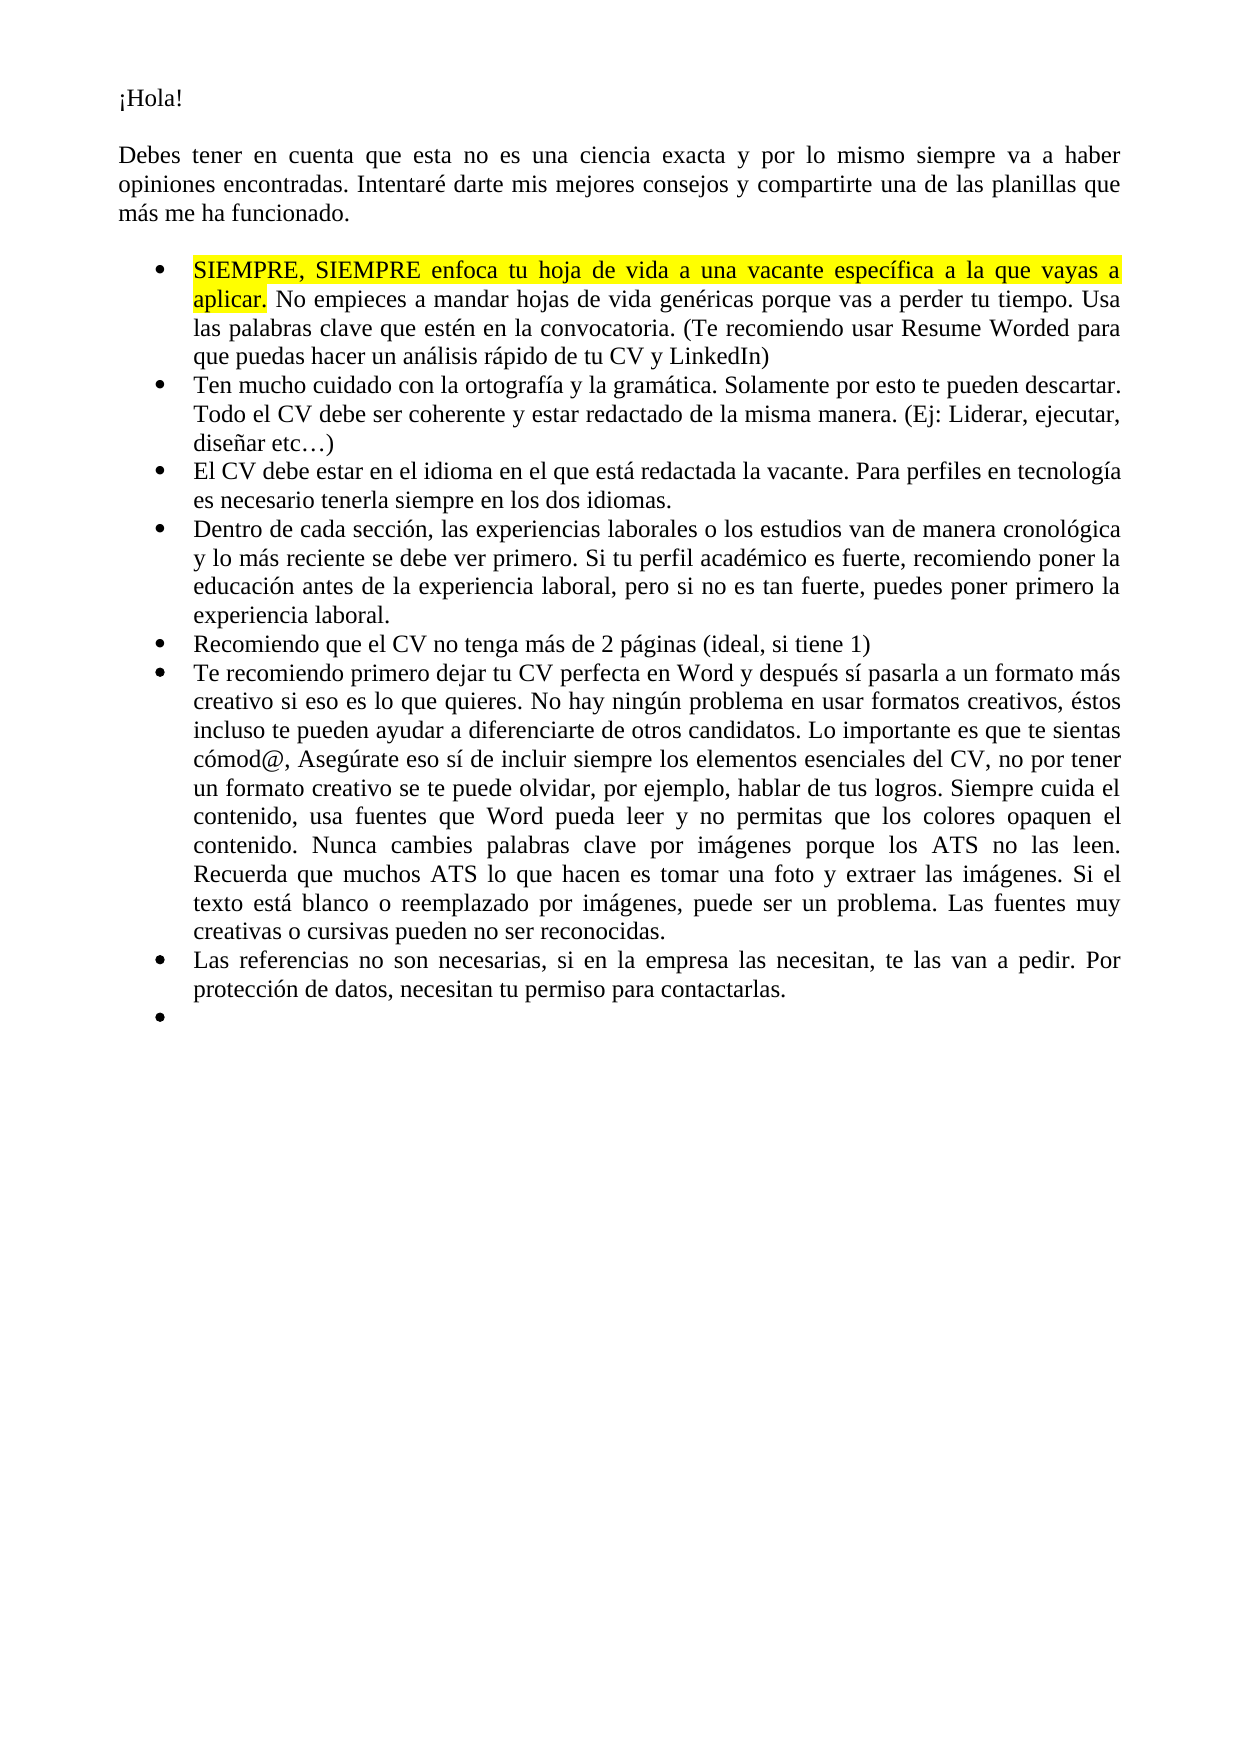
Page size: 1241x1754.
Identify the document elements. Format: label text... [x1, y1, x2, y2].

list Ten mucho cuidado con la ortografía y la gramática. Solamente por esto te pueden descartar. Todo el CV debe ser coherente y estar redactado de la misma manera. (Ej: Liderar, ejecutar, diseñar etc…) [156, 370, 1122, 456]
list SIEMPRE, SIEMPRE enfoca tu hoja de vida a una vacante específica a la que vayas a aplicar. No empieces a mandar hojas de vida genéricas porque vas a perder tu tiempo. Usa las palabras clave que estén en la convocatoria. (Te recomiendo usar Resume Worded para que puedas hacer un análisis rápido de tu CV y LinkedIn) [156, 255, 1122, 370]
text ¡Hola! [118, 83, 1122, 111]
list Dentro de cada sección, las experiencias laborales o los estudios van de manera cronológica y lo más reciente se debe ver primero. Si tu perfil académico es fuerte, recomiendo poner la educación antes de la experiencia laboral, pero si no es tan fuerte, puedes poner primero la experiencia laboral. [156, 514, 1122, 629]
list Las referencias no son necesarias, si en la empresa las necesitan, te las van a pedir. Por protección de datos, necesitan tu permiso para contactarlas. [156, 945, 1122, 1003]
list El CV debe estar en el idioma en el que está redactada la vacante. Para perfiles en tecnología es necesario tenerla siempre en los dos idiomas. [156, 456, 1122, 514]
list Recomiendo que el CV no tenga más de 2 páginas (ideal, si tiene 1) [156, 629, 1122, 658]
list Te recomiendo primero dejar tu CV perfecta en Word y después sí pasarla a un formato más creativo si eso es lo que quieres. No hay ningún problema en usar formatos creativos, éstos incluso te pueden ayudar a diferenciarte de otros candidatos. Lo importante es que te sientas cómod@, Asegúrate eso sí de incluir siempre los elementos esenciales del CV, no por tener un formato creativo se te puede olvidar, por ejemplo, hablar de tus logros. Siempre cuida el contenido, usa fuentes que Word pueda leer y no permitas que los colores opaquen el contenido. Nunca cambies palabras clave por imágenes porque los ATS no las leen. Recuerda que muchos ATS lo que hacen es tomar una foto y extraer las imágenes. Si el texto está blanco o reemplazado por imágenes, puede ser un problema. Las fuentes muy creativas o cursivas pueden no ser reconocidas. [156, 658, 1122, 945]
text Debes tener en cuenta que esta no es una ciencia exacta y por lo mismo siempre va a haber opiniones encontradas. Intentaré darte mis mejores consejos y compartirte una de las planillas que más me ha funcionado. [118, 140, 1122, 226]
